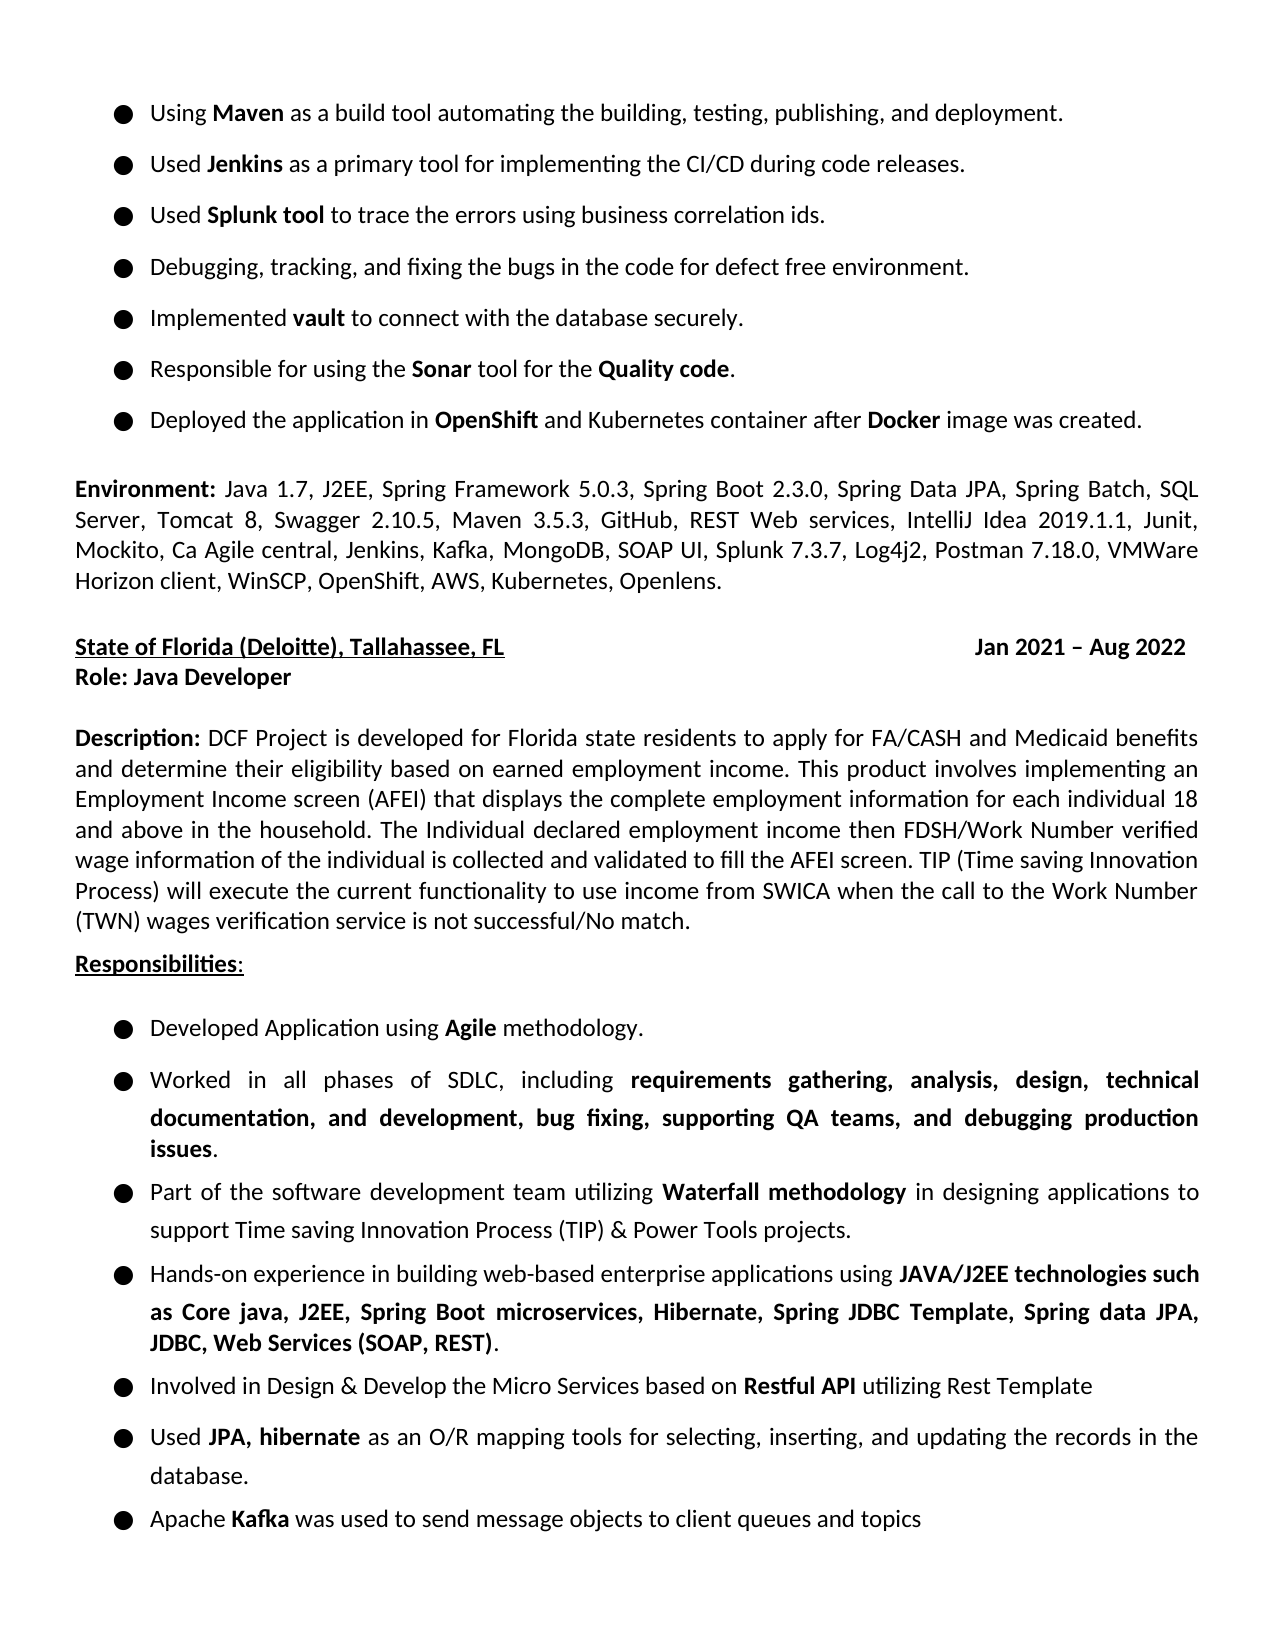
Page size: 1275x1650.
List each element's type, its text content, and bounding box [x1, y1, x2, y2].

text Responsibilities: [75, 948, 1200, 979]
list Using Maven as a build tool automating the building, testing, publishing, and deployment. [112, 84, 1200, 136]
list Involved in Design & Develop the Micro Services based on Restful API utilizing Rest Template [112, 1357, 1200, 1409]
text Description: DCF Project is developed for Florida state residents to apply for FA/CASH and Medicaid benefits and determine their eligibility based on earned employment income. This product involves implementing an Employment Income screen (AFEI) that displays the complete employment information for each individual 18 and above in the household. The Individual declared employment income then FDSH/Work Number verified wage information of the individual is collected and validated to fill the AFEI screen. TIP (Time saving Innovation Process) will execute the current functionality to use income from SWICA when the call to the Work Number (TWN) wages verification service is not successful/No match. [75, 722, 1200, 936]
list Apache Kafka was used to send message objects to client queues and topics [112, 1490, 1200, 1542]
list Debugging, tracking, and fixing the bugs in the code for defect free environment. [112, 238, 1200, 289]
list Used JPA, hibernate as an O/R mapping tools for selecting, inserting, and updating the records in the database. [112, 1409, 1200, 1490]
list Worked in all phases of SDLC, including requirements gathering, analysis, design, technical documentation, and development, bug fixing, supporting QA teams, and debugging production issues. [112, 1051, 1200, 1163]
text Environment: Java 1.7, J2EE, Spring Framework 5.0.3, Spring Boot 2.3.0, Spring Data JPA, Spring Batch, SQL Server, Tomcat 8, Swagger 2.10.5, Maven 3.5.3, GitHub, REST Web services, IntelliJ Idea 2019.1.1, Junit, Mockito, Ca Agile central, Jenkins, Kafka, MongoDB, SOAP UI, Splunk 7.3.7, Log4j2, Postman 7.18.0, VMWare Horizon client, WinSCP, OpenShift, AWS, Kubernetes, Openlens. [75, 474, 1200, 596]
list Used Splunk tool to trace the errors using business correlation ids. [112, 187, 1200, 238]
list Responsible for using the Sonar tool for the Quality code. [112, 341, 1200, 392]
list Used Jenkins as a primary tool for implementing the CI/CD during code releases. [112, 136, 1200, 187]
text Role: Java Developer [75, 661, 1200, 692]
list Developed Application using Agile methodology. [112, 1000, 1200, 1051]
list Part of the software development team utilizing Waterfall methodology in designing applications to support Time saving Innovation Process (TIP) & Power Tools projects. [112, 1163, 1200, 1245]
list Hands-on experience in building web-based enterprise applications using JAVA/J2EE technologies such as Core java, J2EE, Spring Boot microservices, Hibernate, Spring JDBC Template, Spring data JPA, JDBC, Web Services (SOAP, REST). [112, 1245, 1200, 1357]
list Deployed the application in OpenShift and Kubernetes container after Docker image was created. [112, 392, 1200, 443]
text State of Florida (Deloitte), Tallahassee, FL Jan 2021 – Aug 2022 [75, 631, 1200, 661]
list Implemented vault to connect with the database securely. [112, 289, 1200, 341]
